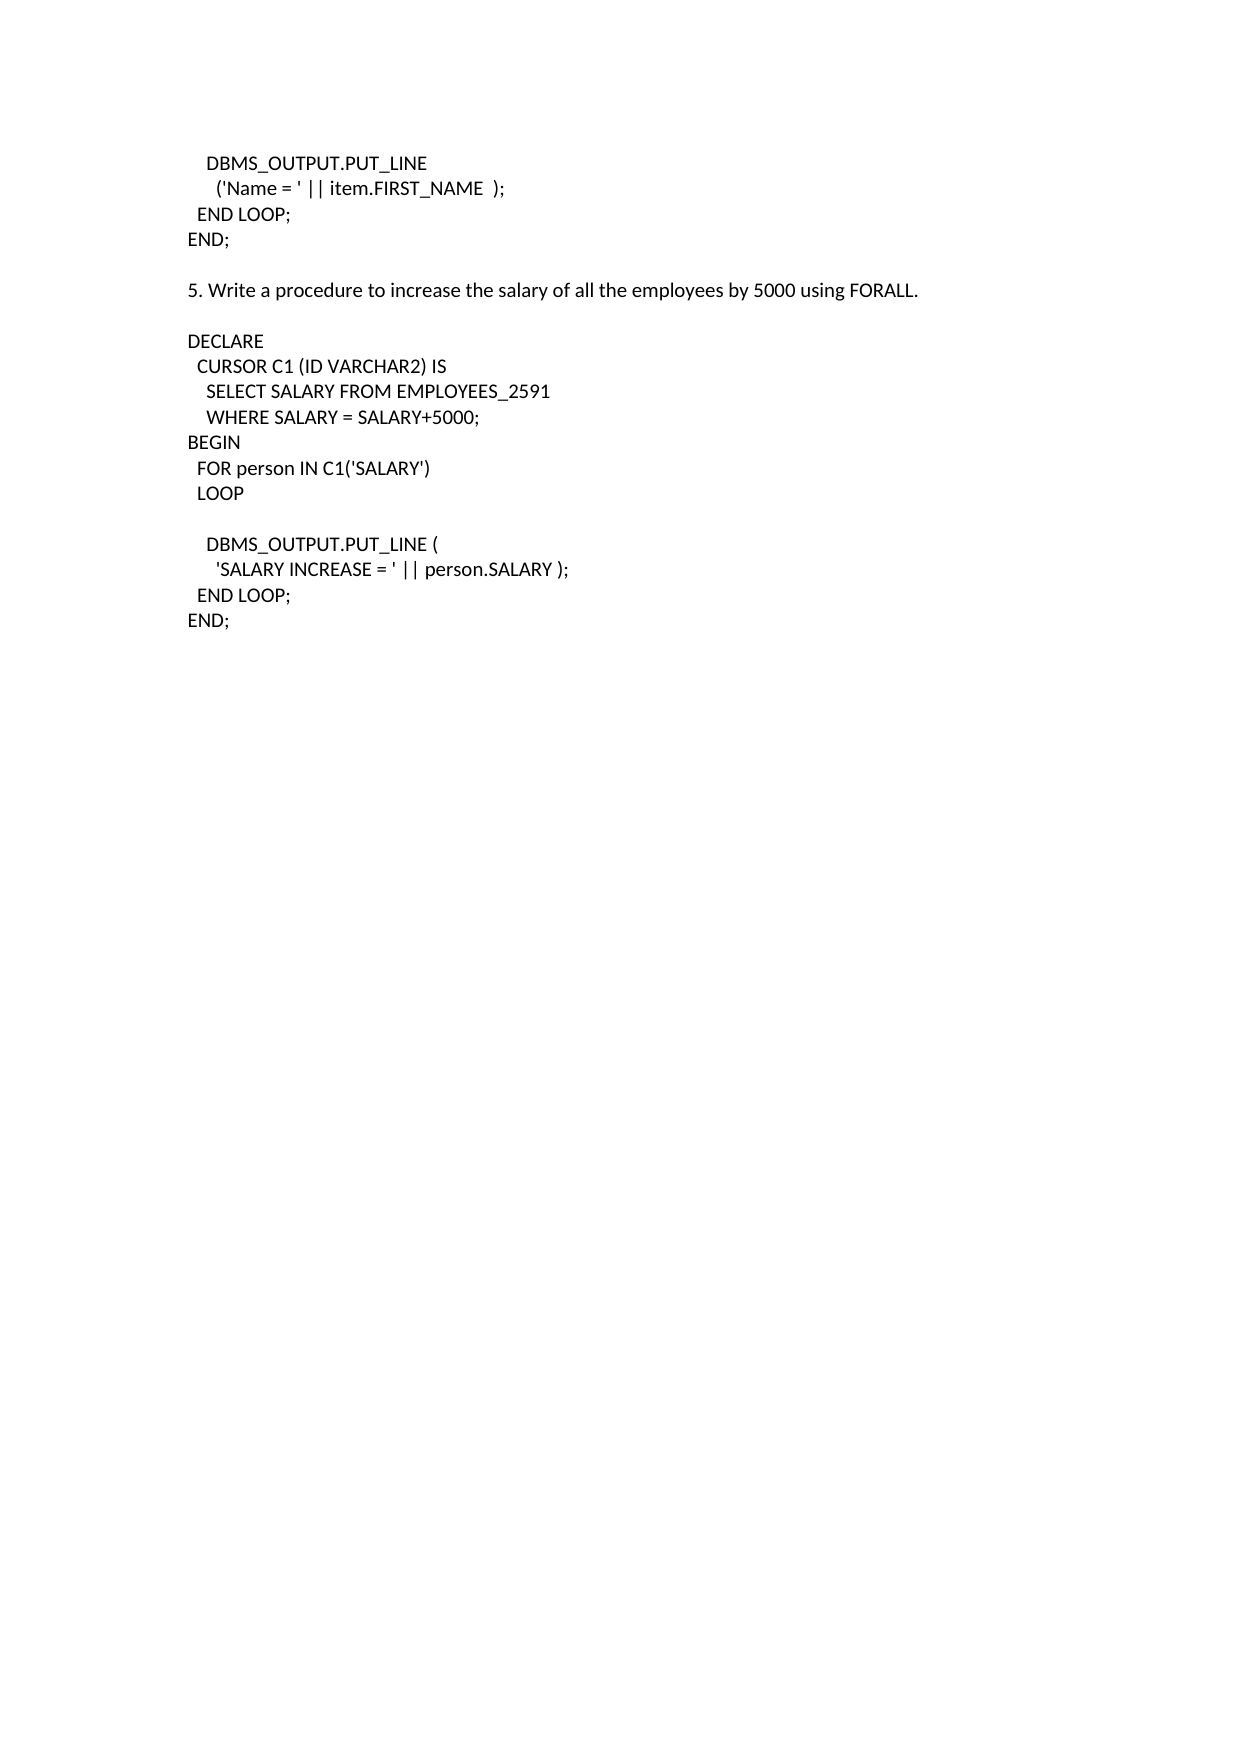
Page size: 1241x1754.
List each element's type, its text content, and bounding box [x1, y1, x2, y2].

text CURSOR C1 (ID VARCHAR2) IS [187, 353, 1053, 379]
text DBMS_OUTPUT.PUT_LINE ( [187, 531, 1053, 557]
text END; [187, 607, 1053, 633]
text LOOP [187, 480, 1053, 506]
text ('Name = ' || item.FIRST_NAME ); [187, 175, 1053, 201]
text END LOOP; [187, 201, 1053, 226]
text END LOOP; [187, 582, 1053, 607]
text 5. Write a procedure to increase the salary of all the employees by 5000 using FORALL. [187, 277, 1053, 302]
text 'SALARY INCREASE = ' || person.SALARY ); [187, 557, 1053, 582]
text FOR person IN C1('SALARY') [187, 455, 1053, 480]
text DBMS_OUTPUT.PUT_LINE [187, 150, 1053, 175]
text BEGIN [187, 429, 1053, 455]
text DECLARE [187, 328, 1053, 353]
text WHERE SALARY = SALARY+5000; [187, 404, 1053, 429]
text SELECT SALARY FROM EMPLOYEES_2591 [187, 379, 1053, 404]
text END; [187, 226, 1053, 252]
